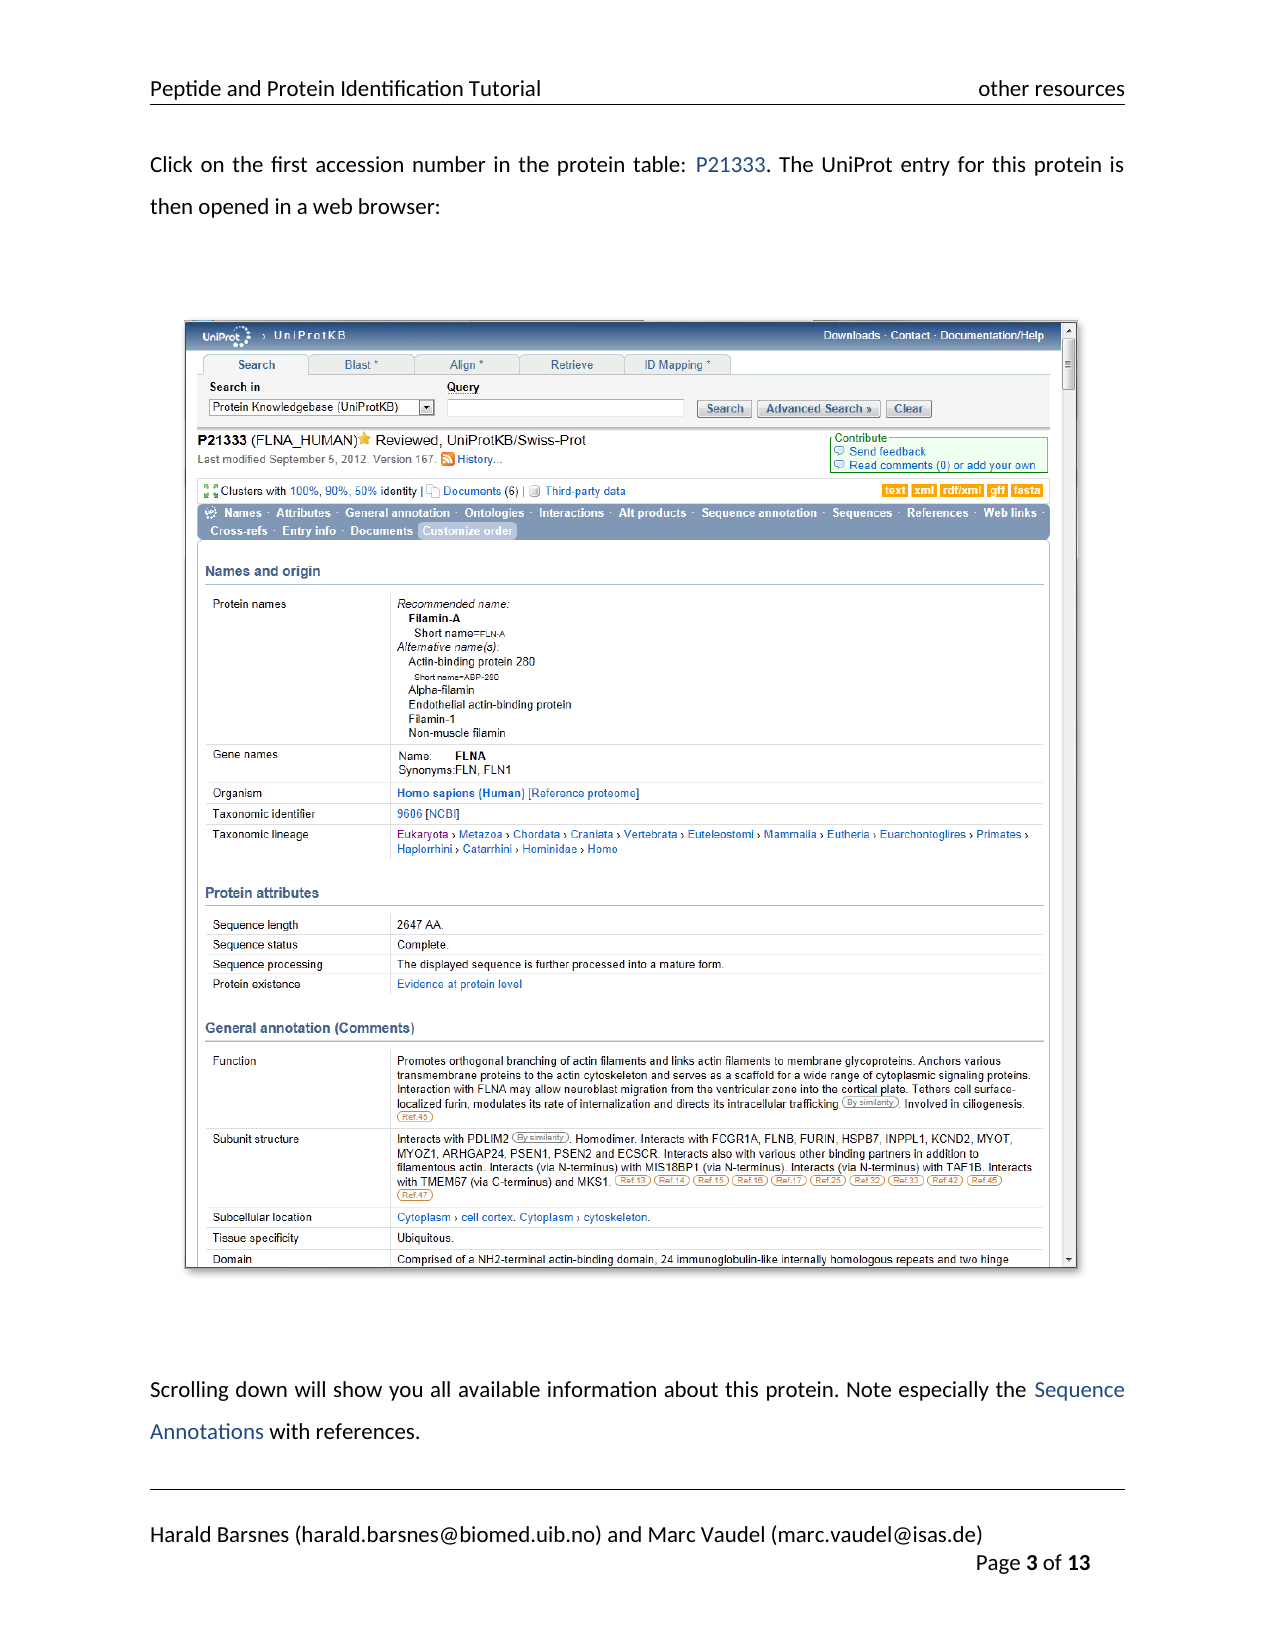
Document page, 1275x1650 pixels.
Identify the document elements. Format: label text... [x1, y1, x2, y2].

text Scrolling down will show you all available information about this protein. Note especially the Sequence Annotations with references. [150, 1375, 1125, 1445]
text Click on the first accession number in the protein table: P21333. The UniProt entry for this protein is then opened in a web browser: [150, 150, 1125, 220]
picture [184, 320, 1078, 1269]
